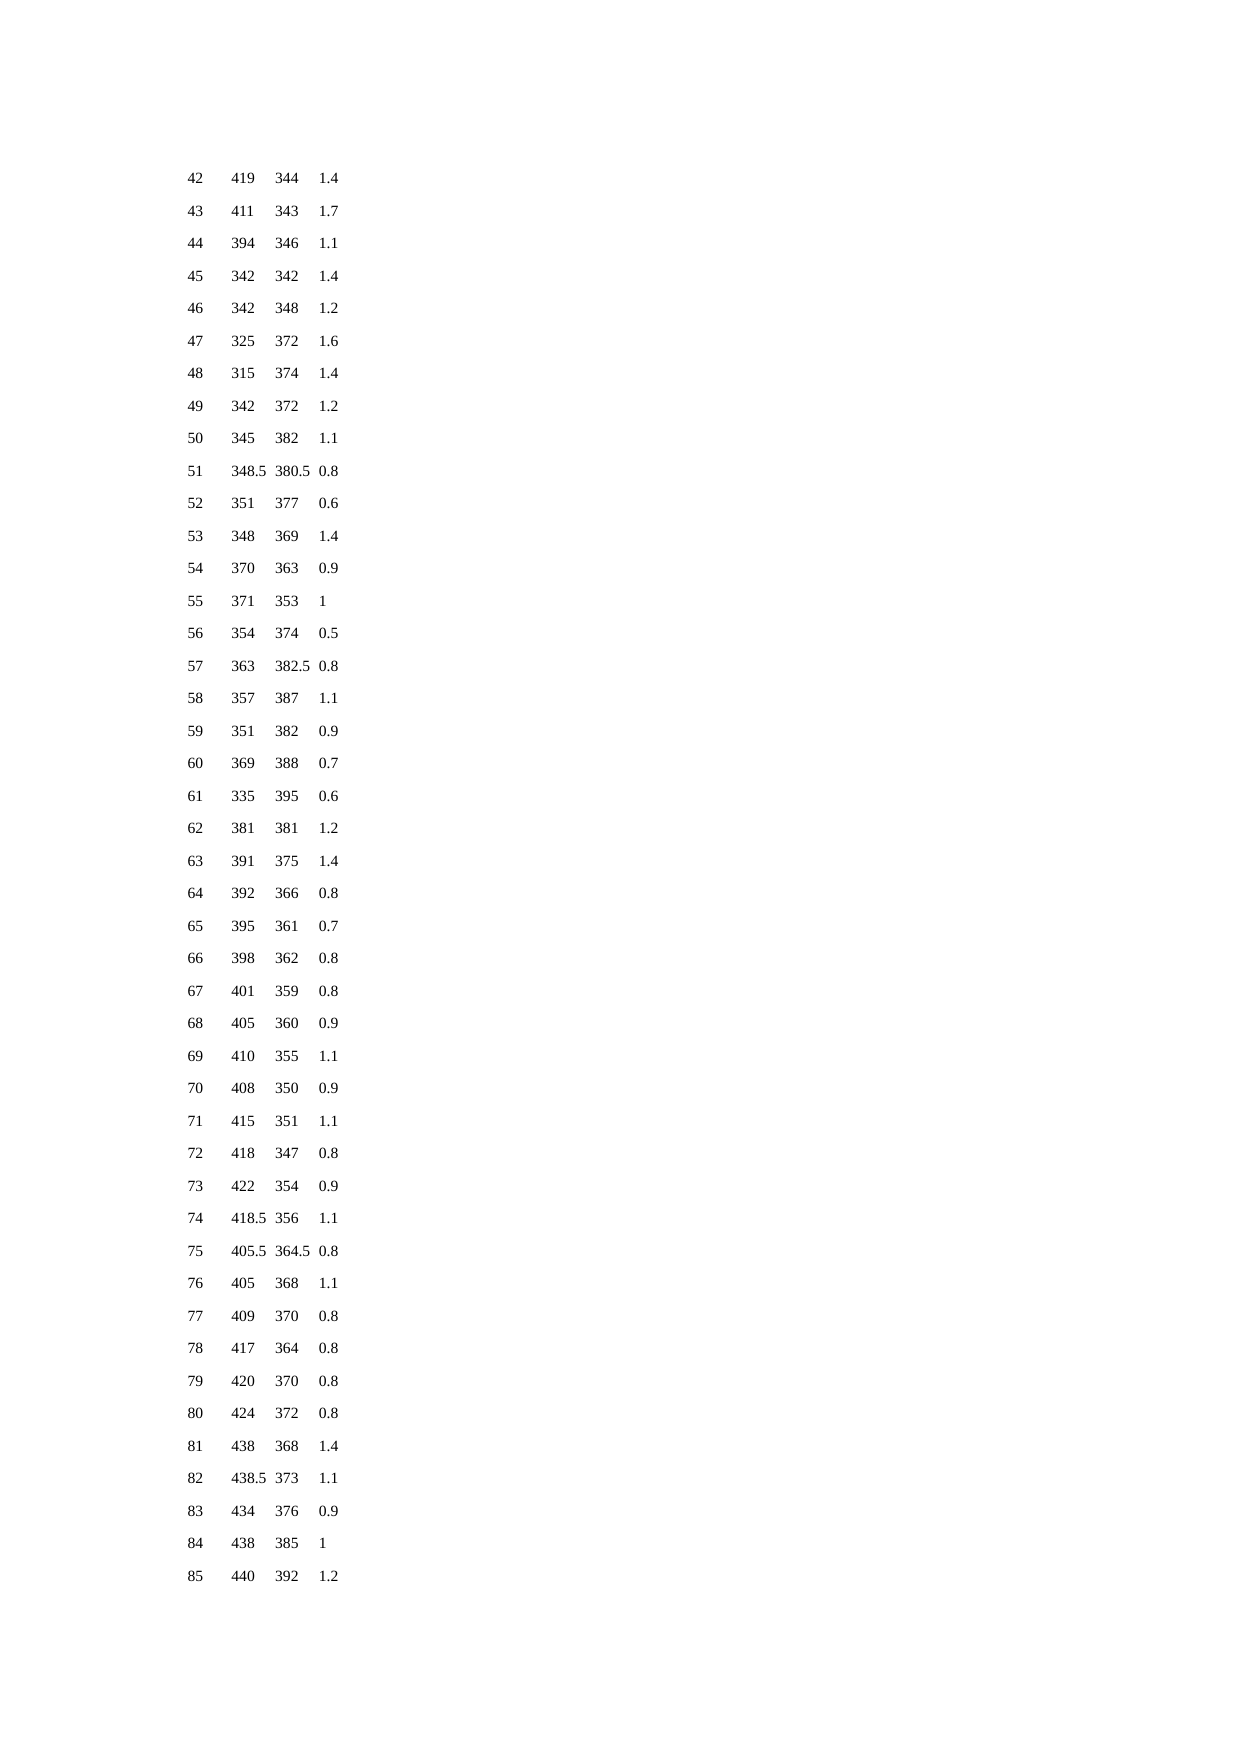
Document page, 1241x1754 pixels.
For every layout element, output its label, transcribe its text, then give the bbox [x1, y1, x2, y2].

text 65 395 361 0.7 [187, 909, 1053, 942]
text 70 408 350 0.9 [187, 1072, 1053, 1104]
text 54 370 363 0.9 [187, 552, 1053, 584]
text 44 394 346 1.1 [187, 227, 1053, 259]
text 75 405.5 364.5 0.8 [187, 1234, 1053, 1267]
text 82 438.5 373 1.1 [187, 1462, 1053, 1494]
text 68 405 360 0.9 [187, 1007, 1053, 1039]
text 63 391 375 1.4 [187, 844, 1053, 877]
text 58 357 387 1.1 [187, 682, 1053, 714]
text 48 315 374 1.4 [187, 357, 1053, 389]
text 76 405 368 1.1 [187, 1267, 1053, 1299]
text 49 342 372 1.2 [187, 389, 1053, 422]
text 73 422 354 0.9 [187, 1169, 1053, 1202]
text 43 411 343 1.7 [187, 194, 1053, 227]
text 66 398 362 0.8 [187, 942, 1053, 974]
text 52 351 377 0.6 [187, 487, 1053, 519]
text 57 363 382.5 0.8 [187, 649, 1053, 682]
text 46 342 348 1.2 [187, 292, 1053, 324]
text 62 381 381 1.2 [187, 812, 1053, 844]
text 78 417 364 0.8 [187, 1332, 1053, 1364]
text 51 348.5 380.5 0.8 [187, 454, 1053, 487]
text 60 369 388 0.7 [187, 747, 1053, 779]
text 53 348 369 1.4 [187, 519, 1053, 552]
text 83 434 376 0.9 [187, 1494, 1053, 1527]
text 50 345 382 1.1 [187, 422, 1053, 454]
text 47 325 372 1.6 [187, 324, 1053, 357]
text 67 401 359 0.8 [187, 974, 1053, 1007]
text 69 410 355 1.1 [187, 1039, 1053, 1072]
text 59 351 382 0.9 [187, 714, 1053, 747]
text 61 335 395 0.6 [187, 779, 1053, 812]
text 80 424 372 0.8 [187, 1397, 1053, 1429]
text 84 438 385 1 [187, 1527, 1053, 1559]
text 56 354 374 0.5 [187, 617, 1053, 649]
text 42 419 344 1.4 [187, 162, 1053, 194]
text 81 438 368 1.4 [187, 1429, 1053, 1462]
text 55 371 353 1 [187, 584, 1053, 617]
text 45 342 342 1.4 [187, 259, 1053, 292]
text 71 415 351 1.1 [187, 1104, 1053, 1137]
text 77 409 370 0.8 [187, 1299, 1053, 1332]
text 79 420 370 0.8 [187, 1364, 1053, 1397]
text 64 392 366 0.8 [187, 877, 1053, 909]
text 74 418.5 356 1.1 [187, 1202, 1053, 1234]
text 85 440 392 1.2 [187, 1559, 1053, 1592]
text 72 418 347 0.8 [187, 1137, 1053, 1169]
